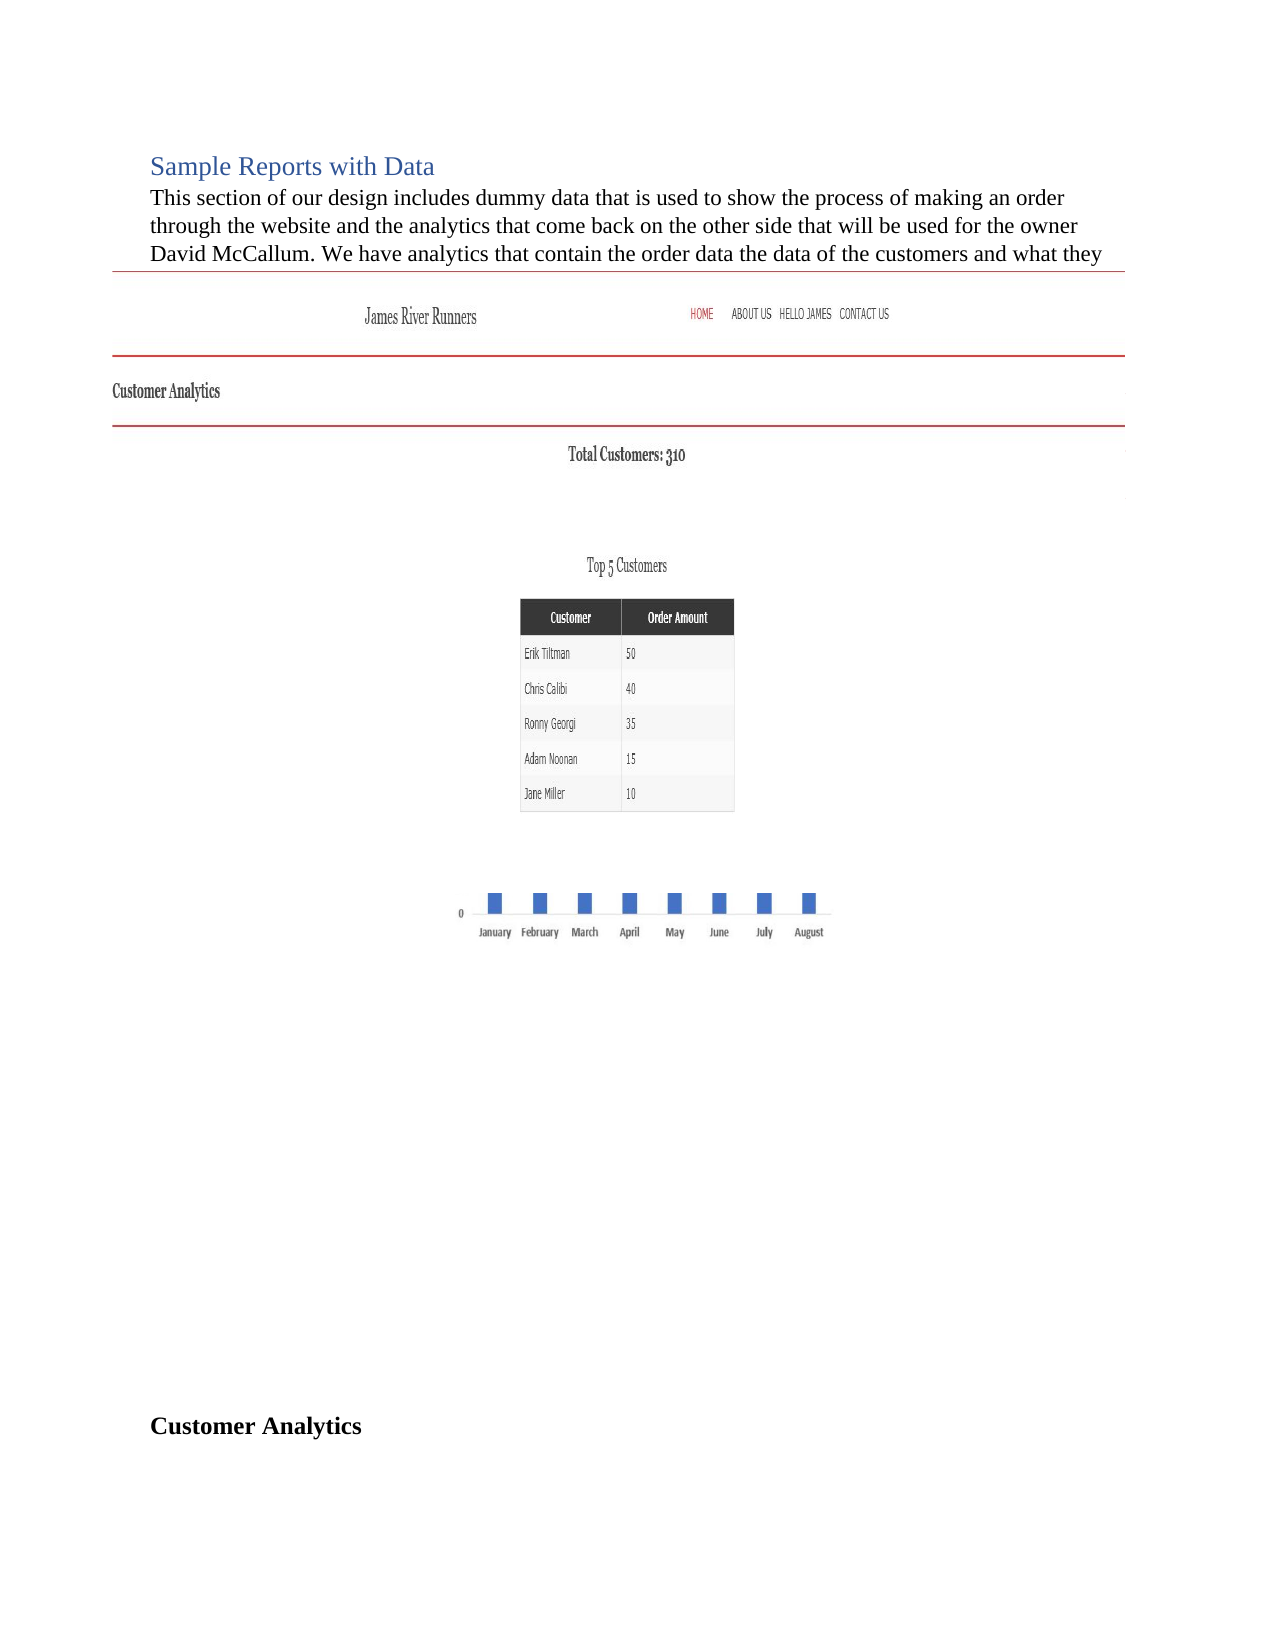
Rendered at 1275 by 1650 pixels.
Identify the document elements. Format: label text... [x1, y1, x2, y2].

subtitle Sample Reports with Data [150, 150, 1125, 181]
text Customer Analytics [150, 1411, 1125, 1440]
picture [112, 271, 1125, 993]
text This section of our design includes dummy data that is used to show the process of making an order through the website and the analytics that come back on the other side that will be used for the owner David McCallum. We have analytics that contain the order data the data of the customers and what they have completed in terms of amount of orders, and a graph of distributions for the company to use for marketing and competitive advantage purposes. [150, 183, 1125, 271]
